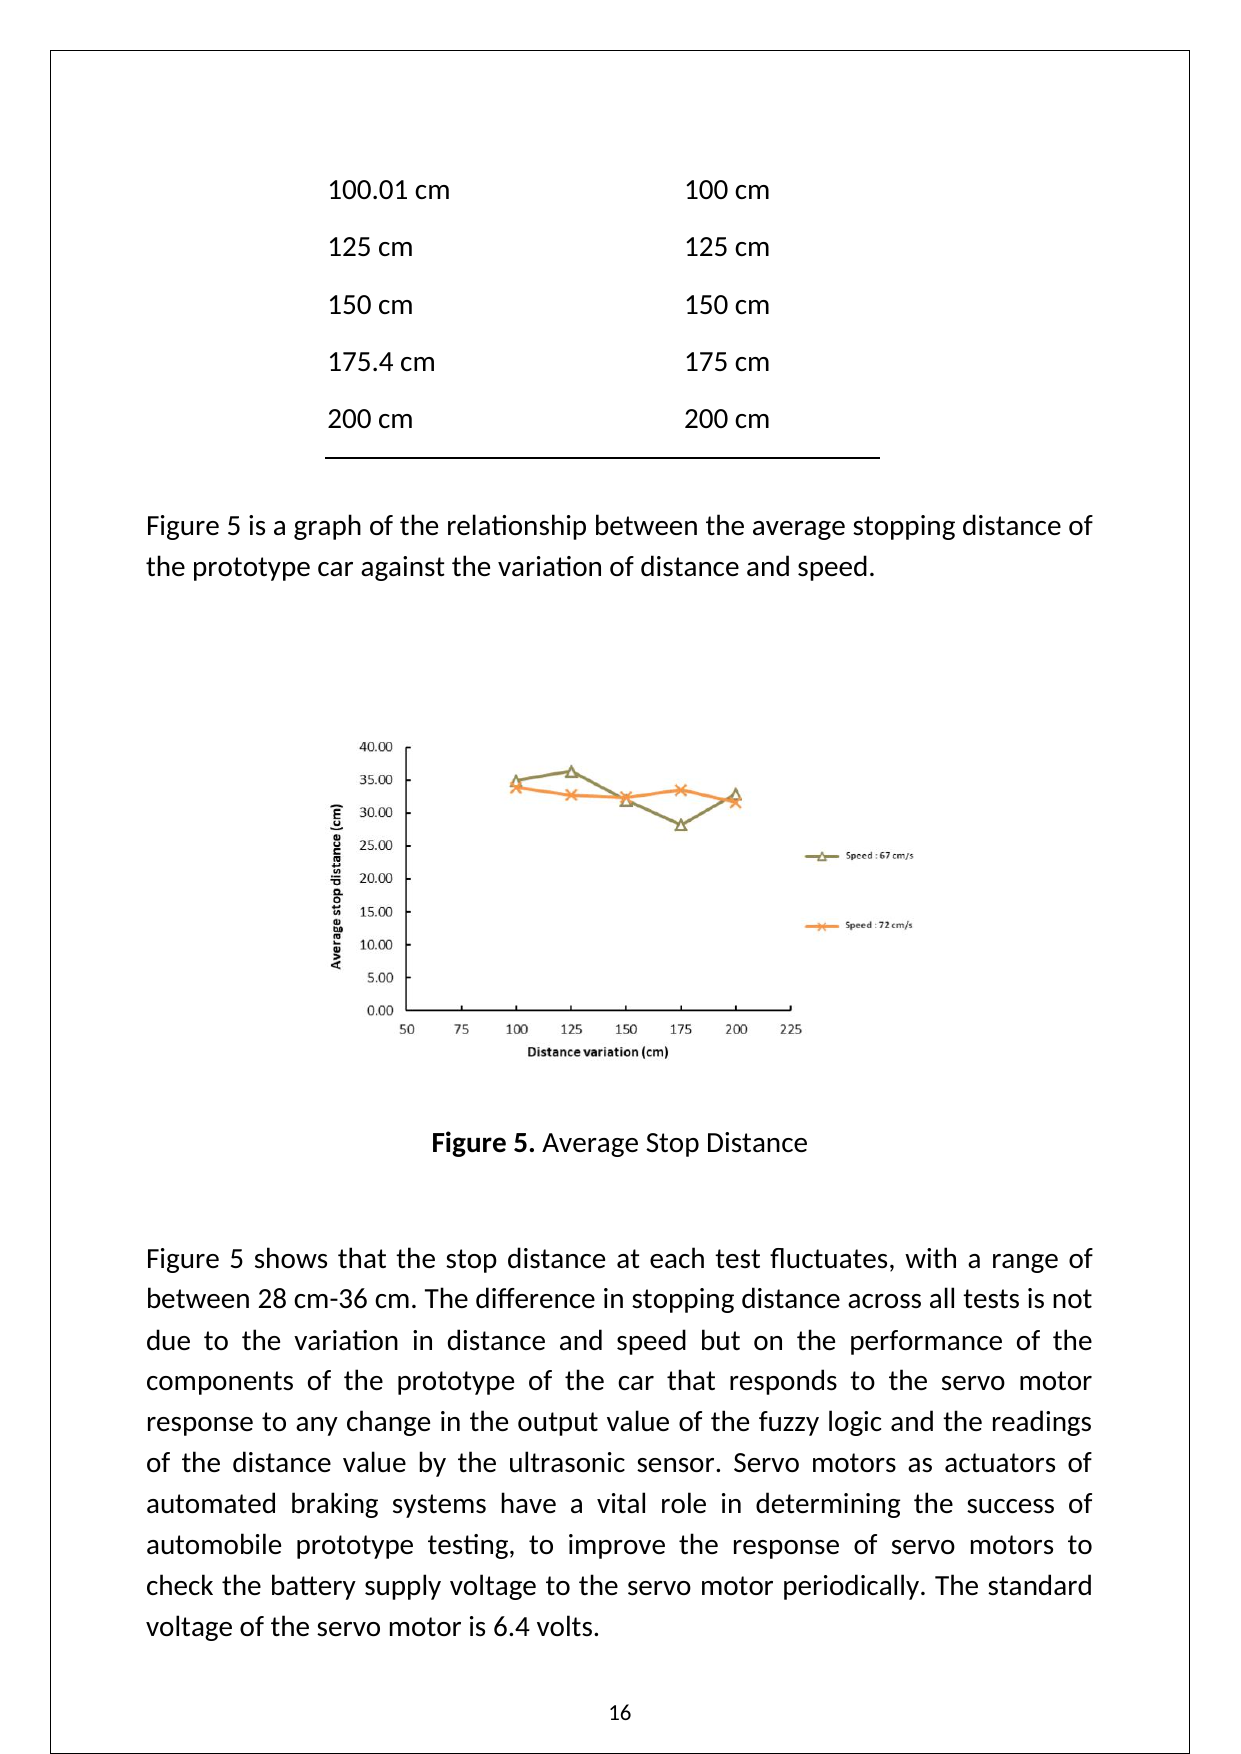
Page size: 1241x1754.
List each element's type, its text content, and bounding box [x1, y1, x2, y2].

text Figure 5 is a graph of the relationship between the average stopping distance of the prototype car against the variation of distance and speed. [146, 507, 1094, 584]
table_cell 100 cm [684, 114, 880, 227]
table_cell 125 cm [684, 228, 880, 285]
table_cell 200 cm [684, 399, 880, 457]
table_cell 100.01 cm [327, 114, 684, 227]
picture [312, 728, 933, 1066]
text Figure 5 shows that the stop distance at each test fluctuates, with a range of between 28 cm-36 cm. The difference in stopping distance across all tests is not due to the variation in distance and speed but on the performance of the components of the prototype of the car that responds to the servo motor response to any change in the output value of the fuzzy logic and the readings of the distance value by the ultrasonic sensor. Servo motors as actuators of automated braking systems have a vital role in determining the success of automobile prototype testing, to improve the response of servo motors to check the battery supply voltage to the servo motor periodically. The standard voltage of the servo motor is 6.4 volts. [146, 1240, 1094, 1644]
table_cell 175 cm [684, 342, 880, 399]
table_cell 175.4 cm [327, 342, 684, 399]
table_cell 150 cm [327, 285, 684, 342]
table_cell 125 cm [327, 228, 684, 285]
text Figure 5. Average Stop Distance [146, 1124, 1094, 1160]
table_cell 200 cm [327, 399, 684, 457]
table_cell 150 cm [684, 285, 880, 342]
